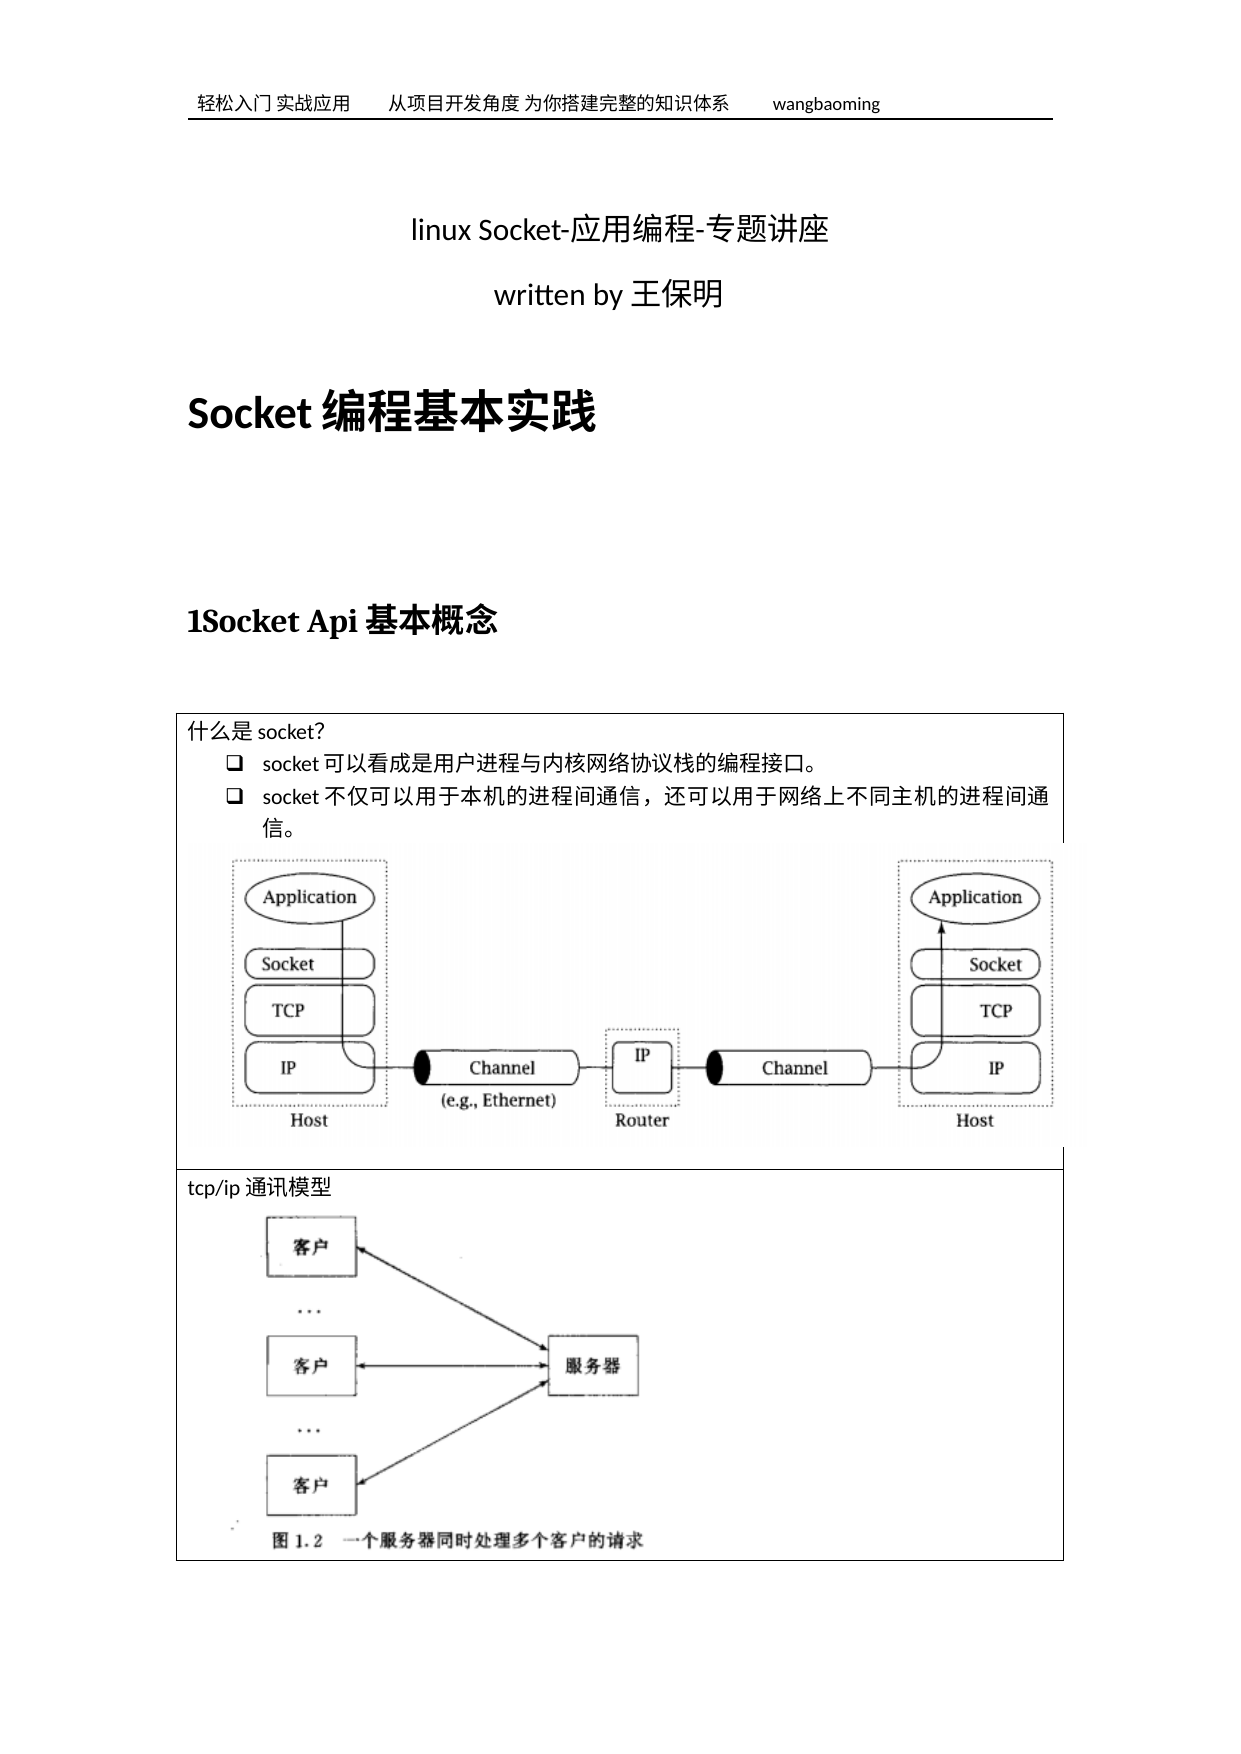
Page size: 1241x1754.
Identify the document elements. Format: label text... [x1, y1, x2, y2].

text linux Socket-应用编程-专题讲座 [187, 194, 1053, 259]
subtitle 1Socket Api基本概念 [187, 585, 1053, 650]
picture [187, 843, 1088, 1147]
table_cell tcp/ip通讯模型 [177, 1170, 1063, 1559]
picture [187, 1202, 735, 1559]
table_header 什么是socket？ socket可以看成是用户进程与内核网络协议栈的编程接口。 socket不仅可以用于本机的进程间通信，还可以用于网络上不同主机的进程间通信。 [177, 714, 1063, 1168]
text written by 王保明 [187, 259, 1053, 324]
subtitle Socket编程基本实践 [187, 360, 1053, 457]
